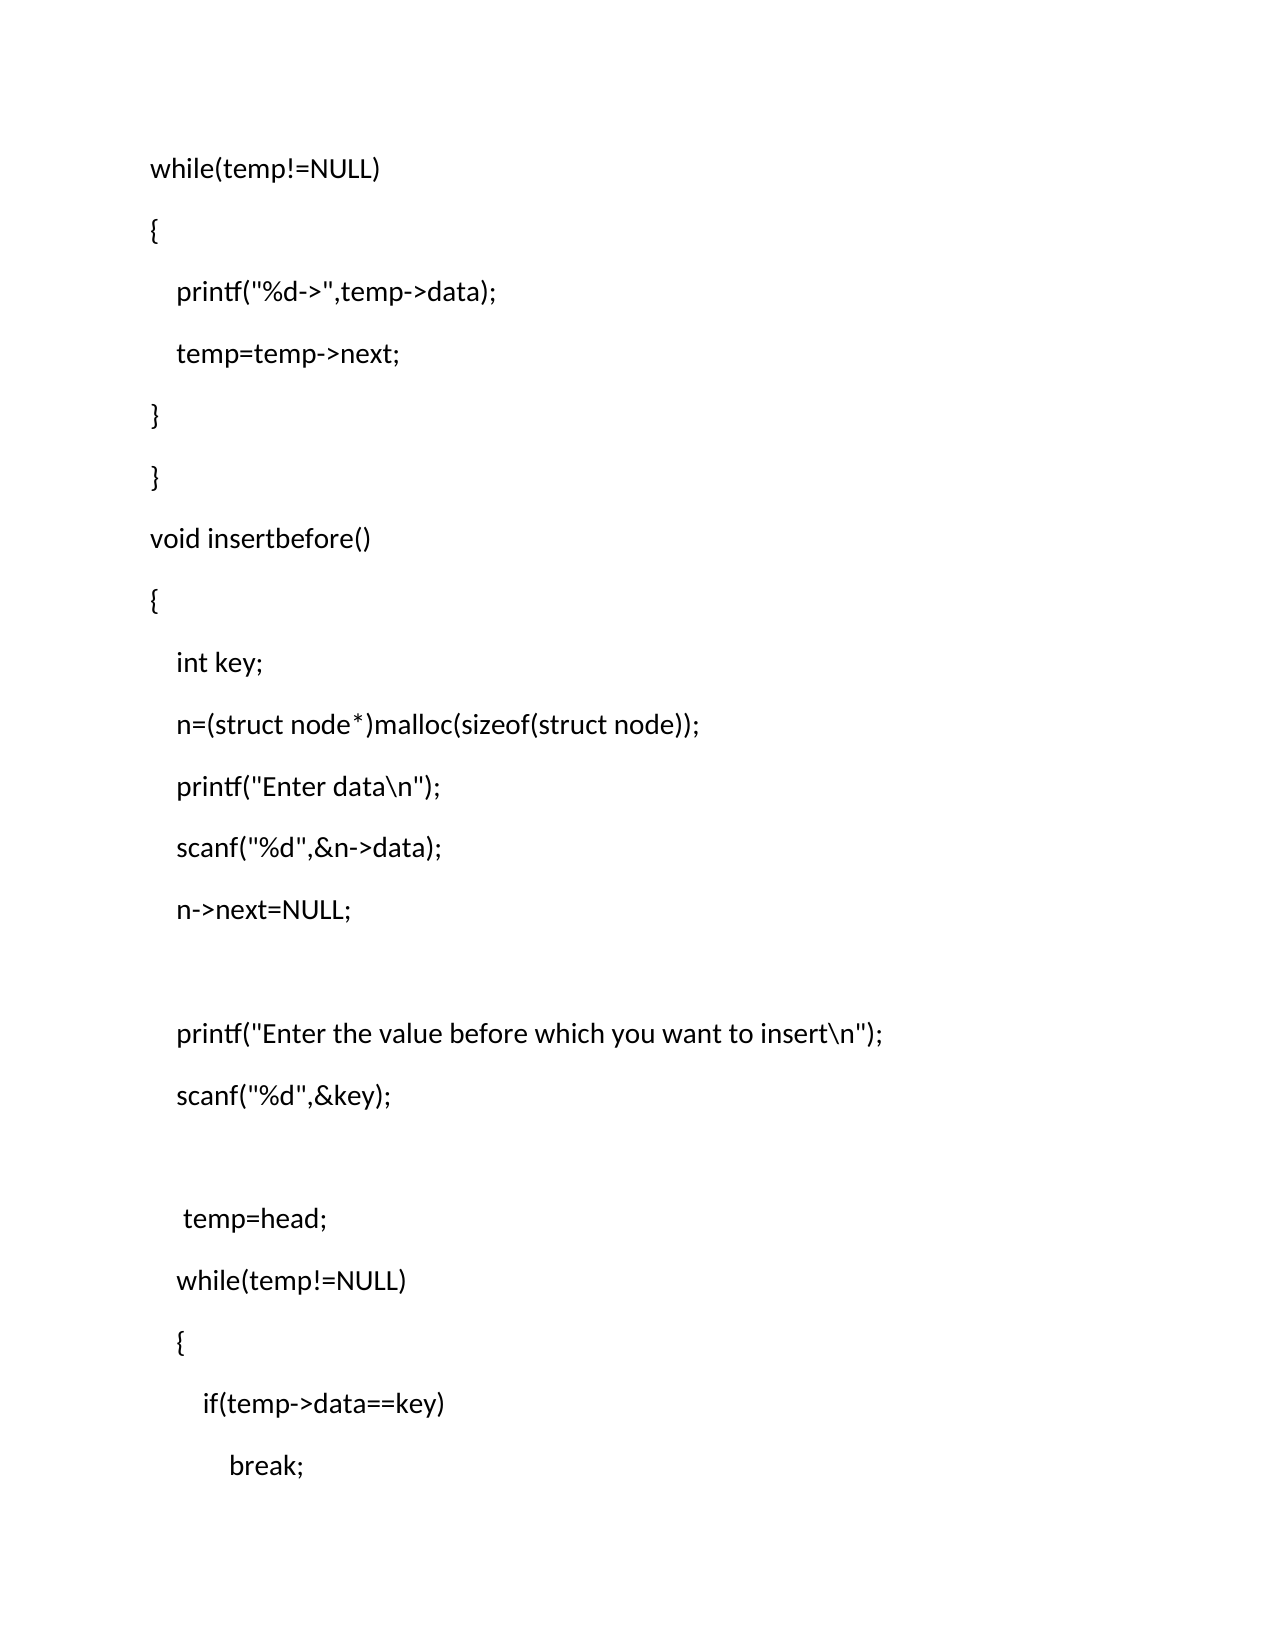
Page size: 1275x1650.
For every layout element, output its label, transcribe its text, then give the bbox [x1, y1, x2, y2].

text void insertbefore() [150, 521, 1125, 556]
text { [150, 212, 1125, 247]
text } [150, 397, 1125, 433]
text scanf("%d",&key); [150, 1077, 1125, 1112]
text if(temp->data==key) [150, 1385, 1125, 1421]
text n->next=NULL; [150, 891, 1125, 927]
text printf("Enter the value before which you want to insert\n"); [150, 1015, 1125, 1050]
text int key; [150, 644, 1125, 680]
text printf("Enter data\n"); [150, 768, 1125, 803]
text printf("%d->",temp->data); [150, 273, 1125, 309]
text { [150, 582, 1125, 618]
text n=(struct node*)malloc(sizeof(struct node)); [150, 706, 1125, 742]
text temp=head; [150, 1200, 1125, 1236]
text while(temp!=NULL) [150, 1262, 1125, 1297]
text while(temp!=NULL) [150, 150, 1125, 186]
text temp=temp->next; [150, 335, 1125, 371]
text break; [150, 1447, 1125, 1483]
text scanf("%d",&n->data); [150, 829, 1125, 865]
text } [150, 459, 1125, 494]
text { [150, 1324, 1125, 1359]
